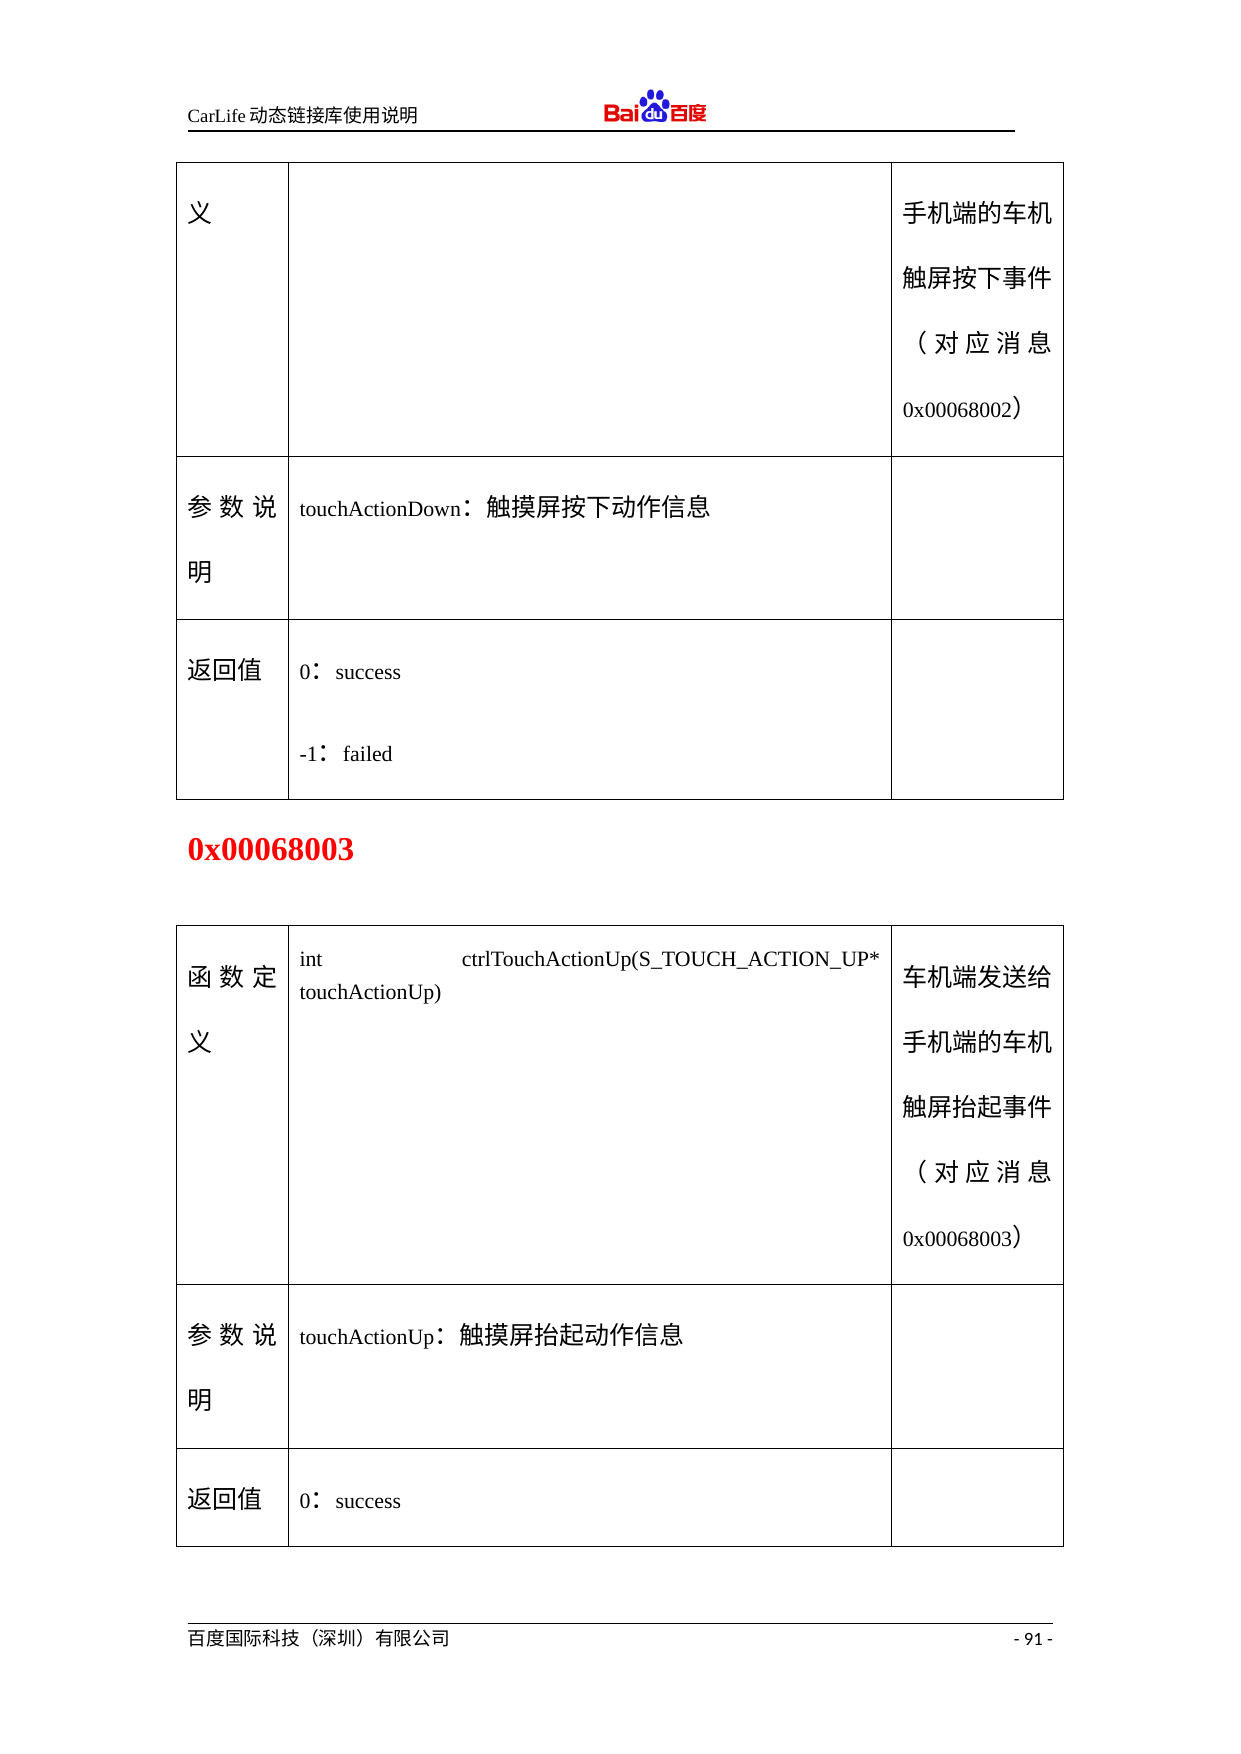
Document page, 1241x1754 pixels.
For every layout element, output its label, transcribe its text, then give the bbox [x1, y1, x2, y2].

table_cell 返回值 [177, 620, 288, 799]
picture [603, 88, 707, 123]
table_cell 参数说明 [177, 1285, 288, 1447]
table_cell touchActionDown：触摸屏按下动作信息 [289, 457, 891, 619]
table_cell 0：success -1：failed [289, 620, 891, 799]
table_cell 返回值 [177, 1449, 288, 1546]
table_cell 0：success -1：failed [289, 1449, 891, 1546]
table_cell [892, 1285, 1063, 1447]
table_cell 参数说明 [177, 457, 288, 619]
table_header 函数定义 [177, 163, 288, 456]
table_header 车机端发送给手机端的车机触屏抬起事件（对应消息0x00068003） [892, 926, 1063, 1284]
table_header 函数定义 [177, 926, 288, 1284]
table_cell [892, 620, 1063, 799]
table_header int ctrlTouchActionUp(S_TOUCH_ACTION_UP* touchActionUp) [289, 926, 891, 1284]
table_cell [892, 457, 1063, 619]
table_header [892, 163, 1063, 456]
table_cell touchActionUp：触摸屏抬起动作信息 [289, 1285, 891, 1447]
table_cell [892, 1449, 1063, 1546]
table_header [289, 163, 891, 456]
subtitle 0x00068003 [187, 816, 1053, 881]
